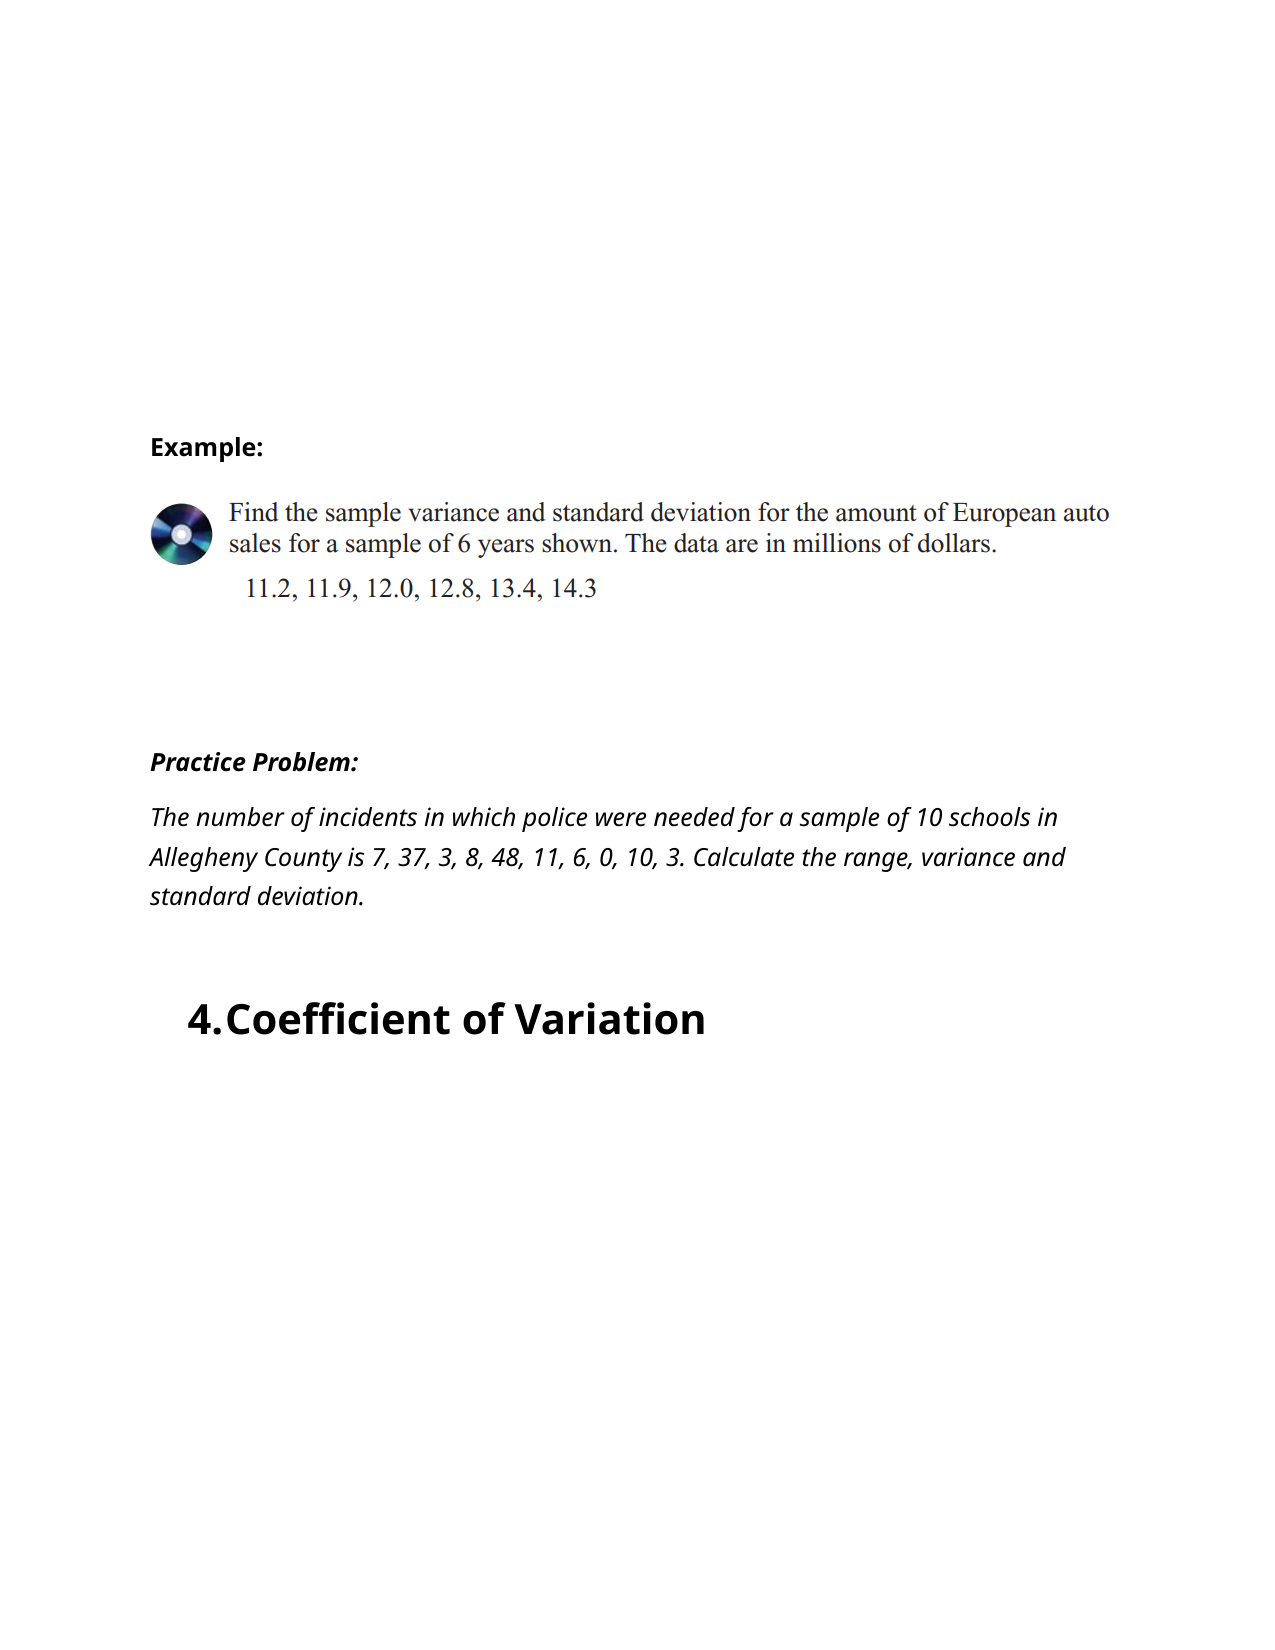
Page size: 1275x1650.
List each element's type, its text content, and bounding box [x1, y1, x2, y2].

list Coefficient of Variation [187, 990, 1125, 1047]
text The number of incidents in which police were needed for a sample of 10 schools in Allegheny County is 7, 37, 3, 8, 48, 11, 6, 0, 10, 3. Calculate the range, variance and standard deviation. [150, 800, 1125, 912]
text Practice Problem: [150, 744, 1125, 778]
picture [150, 485, 1125, 611]
text Example: [150, 429, 1125, 463]
